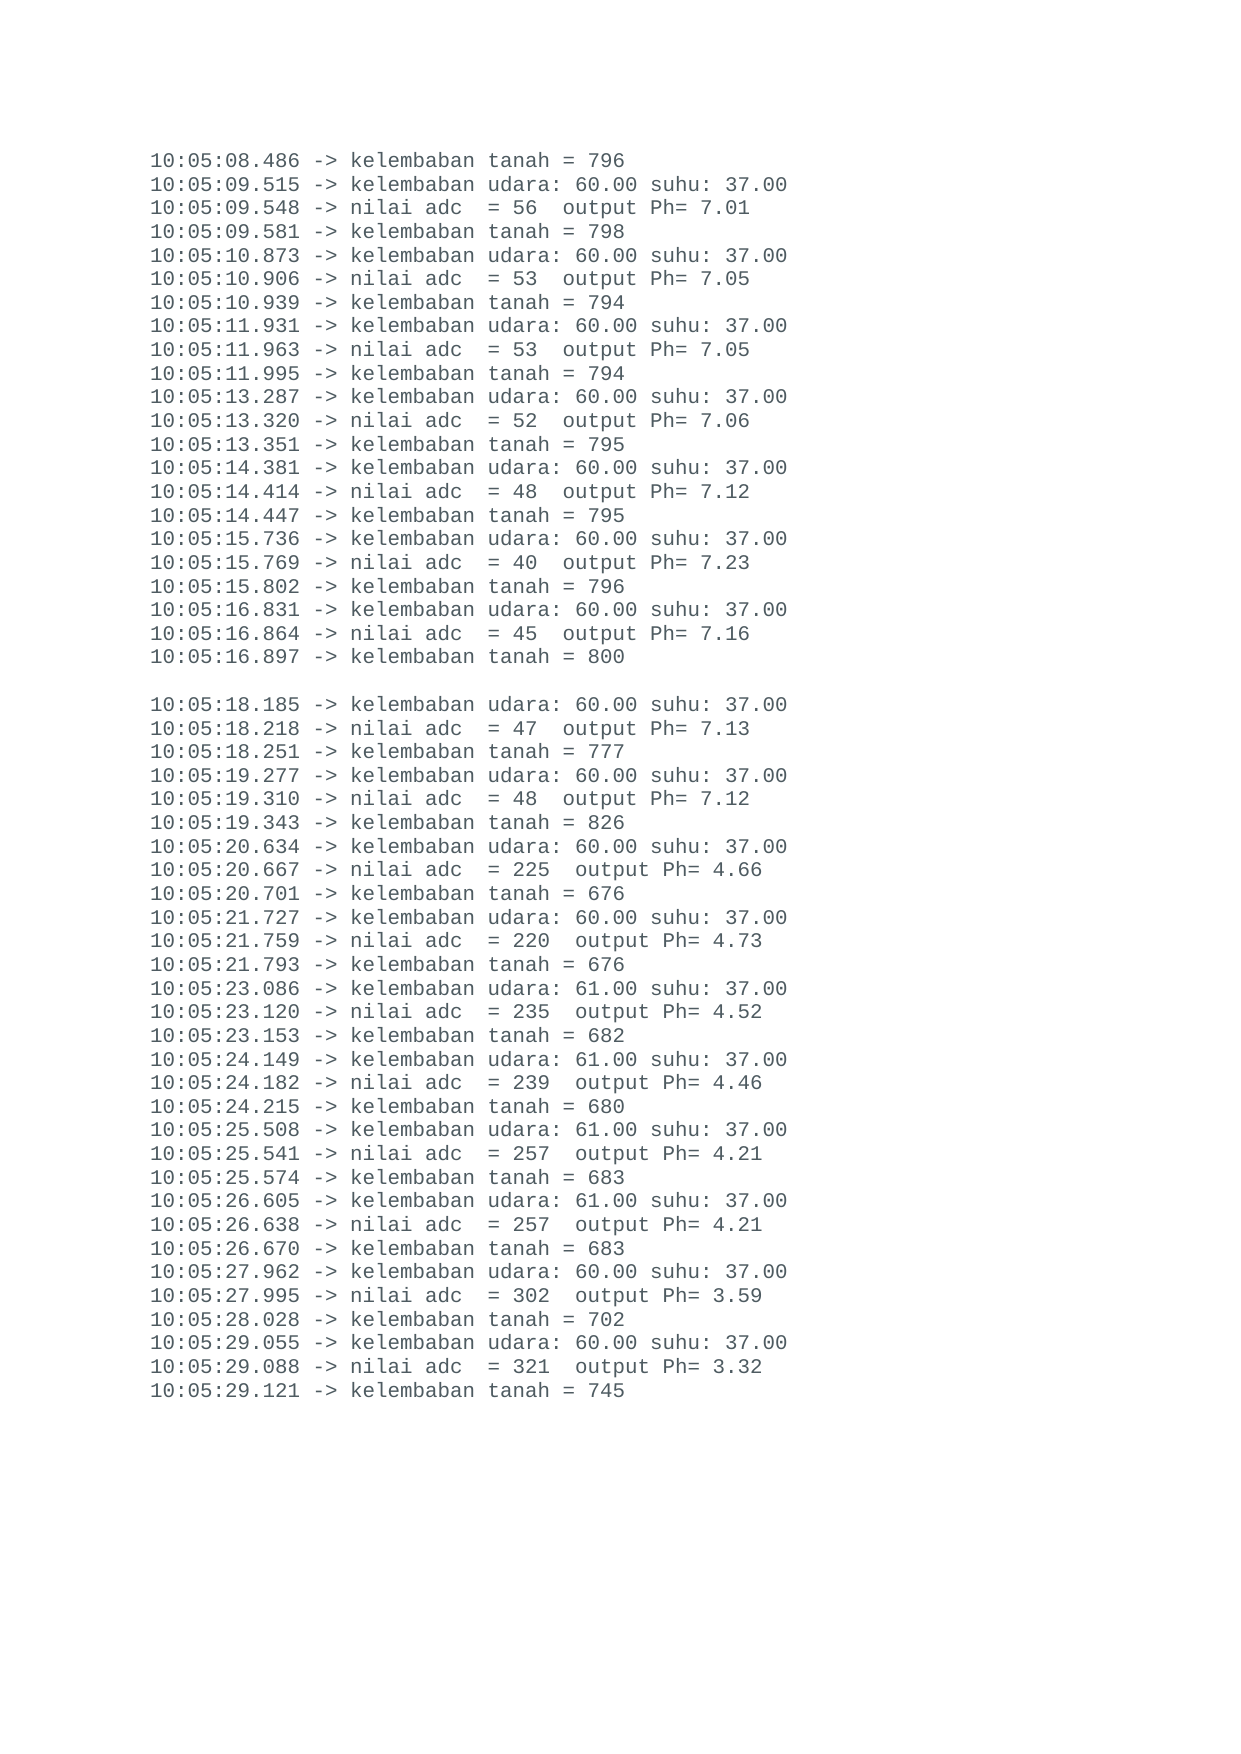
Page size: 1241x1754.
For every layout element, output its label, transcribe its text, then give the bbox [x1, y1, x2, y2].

text 10:05:18.185 -> kelembaban udara: 60.00 suhu: 37.00 [150, 694, 1090, 717]
text 10:05:26.670 -> kelembaban tanah = 683 [150, 1238, 1090, 1261]
text 10:05:18.251 -> kelembaban tanah = 777 [150, 741, 1090, 765]
text 10:05:09.515 -> kelembaban udara: 60.00 suhu: 37.00 [150, 174, 1090, 197]
text 10:05:27.995 -> nilai adc = 302 output Ph= 3.59 [150, 1285, 1090, 1309]
text 10:05:19.343 -> kelembaban tanah = 826 [150, 812, 1090, 836]
text 10:05:11.995 -> kelembaban tanah = 794 [150, 363, 1090, 386]
text 10:05:20.701 -> kelembaban tanah = 676 [150, 883, 1090, 907]
text 10:05:14.414 -> nilai adc = 48 output Ph= 7.12 [150, 481, 1090, 505]
text 10:05:10.939 -> kelembaban tanah = 794 [150, 292, 1090, 316]
text 10:05:14.381 -> kelembaban udara: 60.00 suhu: 37.00 [150, 457, 1090, 481]
text 10:05:15.802 -> kelembaban tanah = 796 [150, 576, 1090, 599]
text 10:05:15.769 -> nilai adc = 40 output Ph= 7.23 [150, 552, 1090, 576]
text 10:05:24.182 -> nilai adc = 239 output Ph= 4.46 [150, 1072, 1090, 1096]
text 10:05:25.574 -> kelembaban tanah = 683 [150, 1167, 1090, 1190]
text 10:05:27.962 -> kelembaban udara: 60.00 suhu: 37.00 [150, 1261, 1090, 1285]
text 10:05:16.897 -> kelembaban tanah = 800 [150, 647, 1090, 670]
text 10:05:13.320 -> nilai adc = 52 output Ph= 7.06 [150, 410, 1090, 434]
text 10:05:10.906 -> nilai adc = 53 output Ph= 7.05 [150, 268, 1090, 292]
text 10:05:23.153 -> kelembaban tanah = 682 [150, 1025, 1090, 1048]
text 10:05:25.508 -> kelembaban udara: 61.00 suhu: 37.00 [150, 1119, 1090, 1143]
text 10:05:09.581 -> kelembaban tanah = 798 [150, 221, 1090, 244]
text 10:05:21.759 -> nilai adc = 220 output Ph= 4.73 [150, 930, 1090, 954]
text 10:05:16.864 -> nilai adc = 45 output Ph= 7.16 [150, 623, 1090, 647]
text 10:05:09.548 -> nilai adc = 56 output Ph= 7.01 [150, 197, 1090, 221]
text 10:05:19.277 -> kelembaban udara: 60.00 suhu: 37.00 [150, 765, 1090, 788]
text 10:05:15.736 -> kelembaban udara: 60.00 suhu: 37.00 [150, 528, 1090, 552]
text 10:05:20.634 -> kelembaban udara: 60.00 suhu: 37.00 [150, 836, 1090, 859]
text 10:05:20.667 -> nilai adc = 225 output Ph= 4.66 [150, 859, 1090, 883]
text 10:05:13.351 -> kelembaban tanah = 795 [150, 434, 1090, 457]
text 10:05:13.287 -> kelembaban udara: 60.00 suhu: 37.00 [150, 386, 1090, 410]
text 10:05:26.605 -> kelembaban udara: 61.00 suhu: 37.00 [150, 1190, 1090, 1214]
text 10:05:14.447 -> kelembaban tanah = 795 [150, 505, 1090, 528]
text 10:05:16.831 -> kelembaban udara: 60.00 suhu: 37.00 [150, 599, 1090, 623]
text 10:05:29.121 -> kelembaban tanah = 745 [150, 1379, 1090, 1403]
text 10:05:10.873 -> kelembaban udara: 60.00 suhu: 37.00 [150, 244, 1090, 268]
text 10:05:23.086 -> kelembaban udara: 61.00 suhu: 37.00 [150, 978, 1090, 1001]
text 10:05:29.088 -> nilai adc = 321 output Ph= 3.32 [150, 1356, 1090, 1379]
text 10:05:19.310 -> nilai adc = 48 output Ph= 7.12 [150, 788, 1090, 812]
text 10:05:24.149 -> kelembaban udara: 61.00 suhu: 37.00 [150, 1048, 1090, 1072]
text 10:05:11.963 -> nilai adc = 53 output Ph= 7.05 [150, 339, 1090, 363]
text 10:05:25.541 -> nilai adc = 257 output Ph= 4.21 [150, 1143, 1090, 1167]
text 10:05:08.486 -> kelembaban tanah = 796 [150, 150, 1090, 174]
text 10:05:26.638 -> nilai adc = 257 output Ph= 4.21 [150, 1214, 1090, 1238]
text 10:05:21.793 -> kelembaban tanah = 676 [150, 954, 1090, 978]
text 10:05:29.055 -> kelembaban udara: 60.00 suhu: 37.00 [150, 1332, 1090, 1356]
text 10:05:18.218 -> nilai adc = 47 output Ph= 7.13 [150, 717, 1090, 741]
text 10:05:21.727 -> kelembaban udara: 60.00 suhu: 37.00 [150, 907, 1090, 930]
text 10:05:24.215 -> kelembaban tanah = 680 [150, 1096, 1090, 1119]
text 10:05:28.028 -> kelembaban tanah = 702 [150, 1309, 1090, 1332]
text 10:05:11.931 -> kelembaban udara: 60.00 suhu: 37.00 [150, 316, 1090, 339]
text 10:05:23.120 -> nilai adc = 235 output Ph= 4.52 [150, 1001, 1090, 1025]
